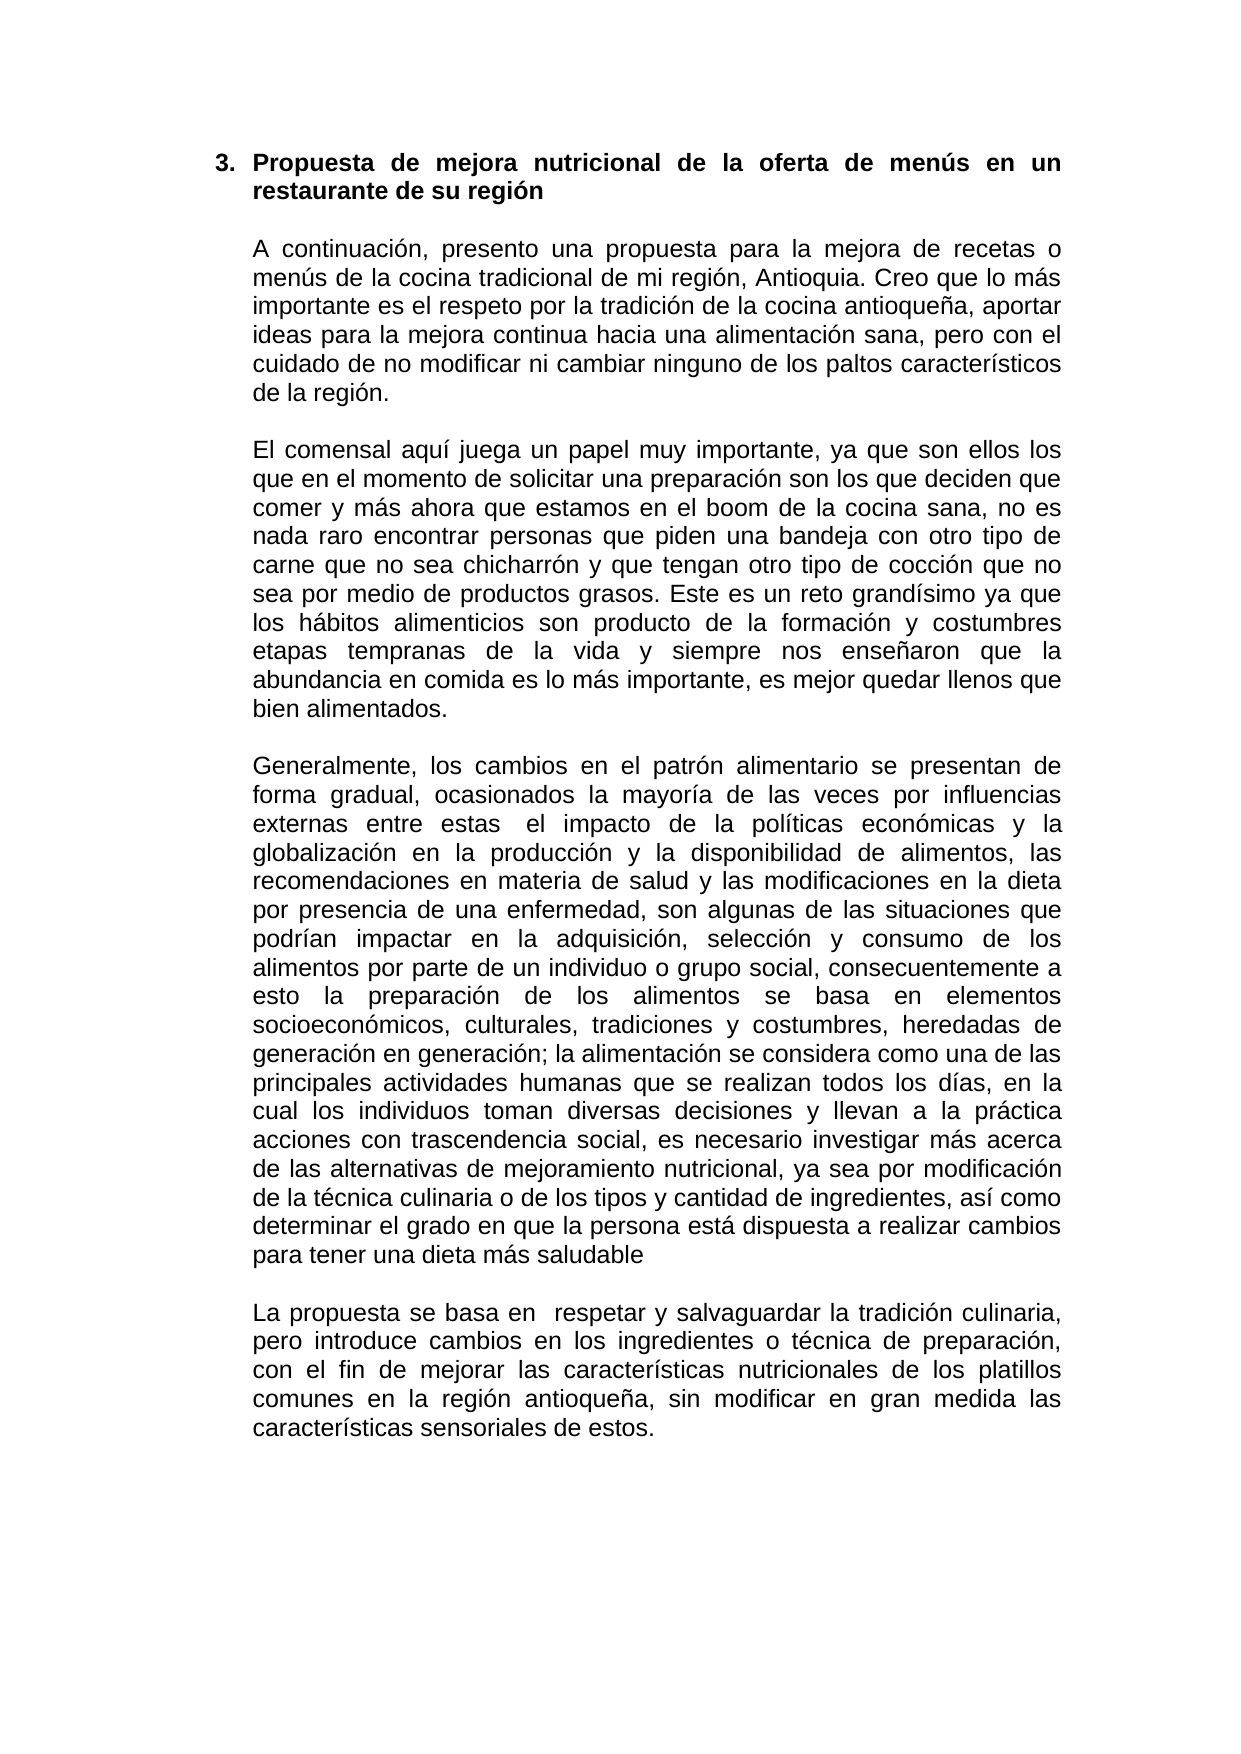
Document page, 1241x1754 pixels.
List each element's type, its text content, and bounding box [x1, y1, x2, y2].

text Generalmente, los cambios en el patrón alimentario se presentan de forma gradual, ocasionados la mayoría de las veces por influencias externas entre estas el impacto de la políticas económicas y la globalización en la producción y la disponibilidad de alimentos, las recomendaciones en materia de salud y las modificaciones en la dieta por presencia de una enfermedad, son algunas de las situaciones que podrían impactar en la adquisición, selección y consumo de los alimentos por parte de un individuo o grupo social, consecuentemente a esto la preparación de los alimentos se basa en elementos socioeconómicos, culturales, tradiciones y costumbres, heredadas de generación en generación; la alimentación se considera como una de las principales actividades humanas que se realizan todos los días, en la cual los individuos toman diversas decisiones y llevan a la práctica acciones con trascendencia social, es necesario investigar más acerca de las alternativas de mejoramiento nutricional, ya sea por modificación de la técnica culinaria o de los tipos y cantidad de ingredientes, así como determinar el grado en que la persona está dispuesta a realizar cambios para tener una dieta más saludable [252, 751, 1063, 1269]
text A continuación, presento una propuesta para la mejora de recetas o menús de la cocina tradicional de mi región, Antioquia. Creo que lo más importante es el respeto por la tradición de la cocina antioqueña, aportar ideas para la mejora continua hacia una alimentación sana, pero con el cuidado de no modificar ni cambiar ninguno de los paltos característicos de la región. [252, 234, 1063, 406]
list Propuesta de mejora nutricional de la oferta de menús en un restaurante de su región [215, 148, 1063, 205]
text La propuesta se basa en respetar y salvaguardar la tradición culinaria, pero introduce cambios en los ingredientes o técnica de preparación, con el fin de mejorar las características nutricionales de los platillos comunes en la región antioqueña, sin modificar en gran medida las características sensoriales de estos. [252, 1298, 1063, 1441]
text El comensal aquí juega un papel muy importante, ya que son ellos los que en el momento de solicitar una preparación son los que deciden que comer y más ahora que estamos en el boom de la cocina sana, no es nada raro encontrar personas que piden una bandeja con otro tipo de carne que no sea chicharrón y que tengan otro tipo de cocción que no sea por medio de productos grasos. Este es un reto grandísimo ya que los hábitos alimenticios son producto de la formación y costumbres etapas tempranas de la vida y siempre nos enseñaron que la abundancia en comida es lo más importante, es mejor quedar llenos que bien alimentados. [252, 435, 1063, 723]
